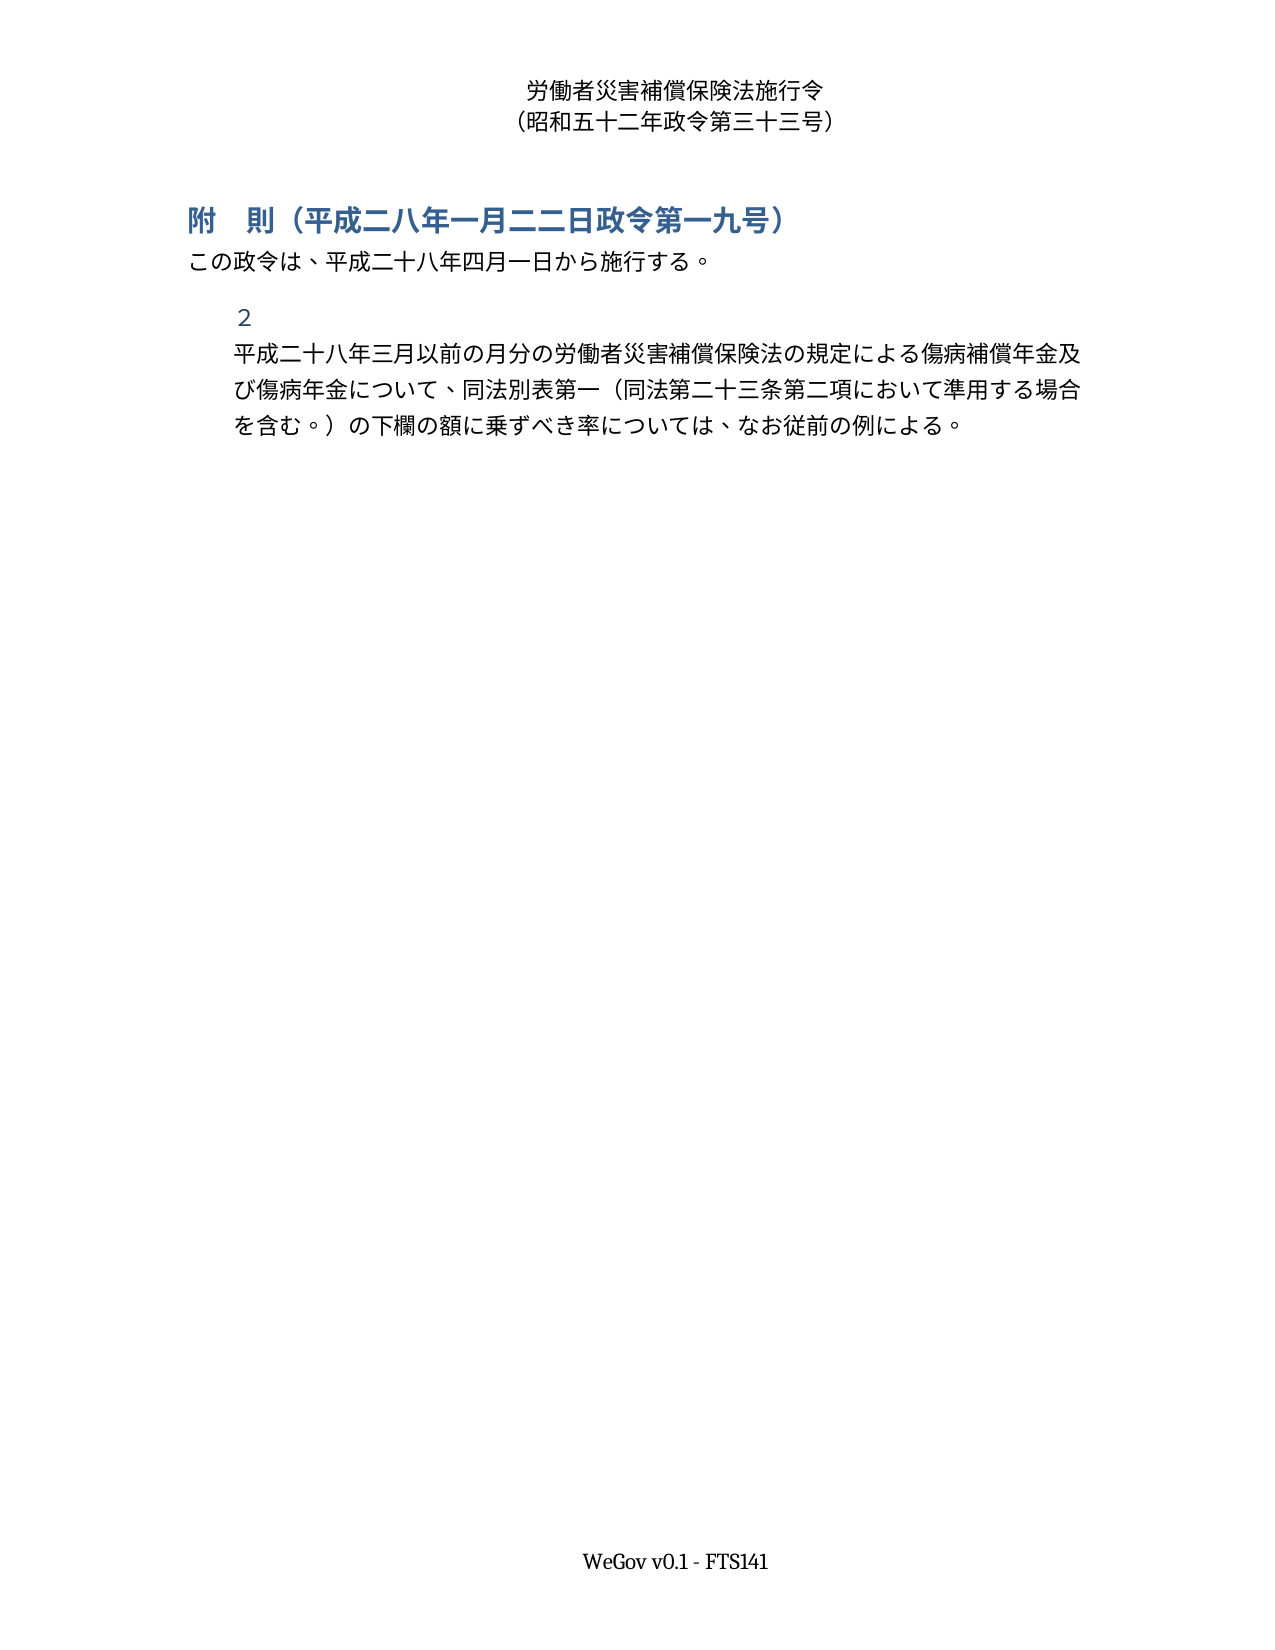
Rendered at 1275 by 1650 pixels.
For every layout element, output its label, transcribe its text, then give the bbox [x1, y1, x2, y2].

subtitle ２ [233, 302, 1087, 334]
subtitle 附 則（平成二八年一月二二日政令第一九号） [187, 200, 1087, 240]
text この政令は、平成二十八年四月一日から施行する。 [187, 246, 1087, 277]
text 平成二十八年三月以前の月分の労働者災害補償保険法の規定による傷病補償年金及び傷病年金について、同法別表第一（同法第二十三条第二項において準用する場合を含む。）の下欄の額に乗ずべき率については、なお従前の例による。 [233, 338, 1087, 441]
